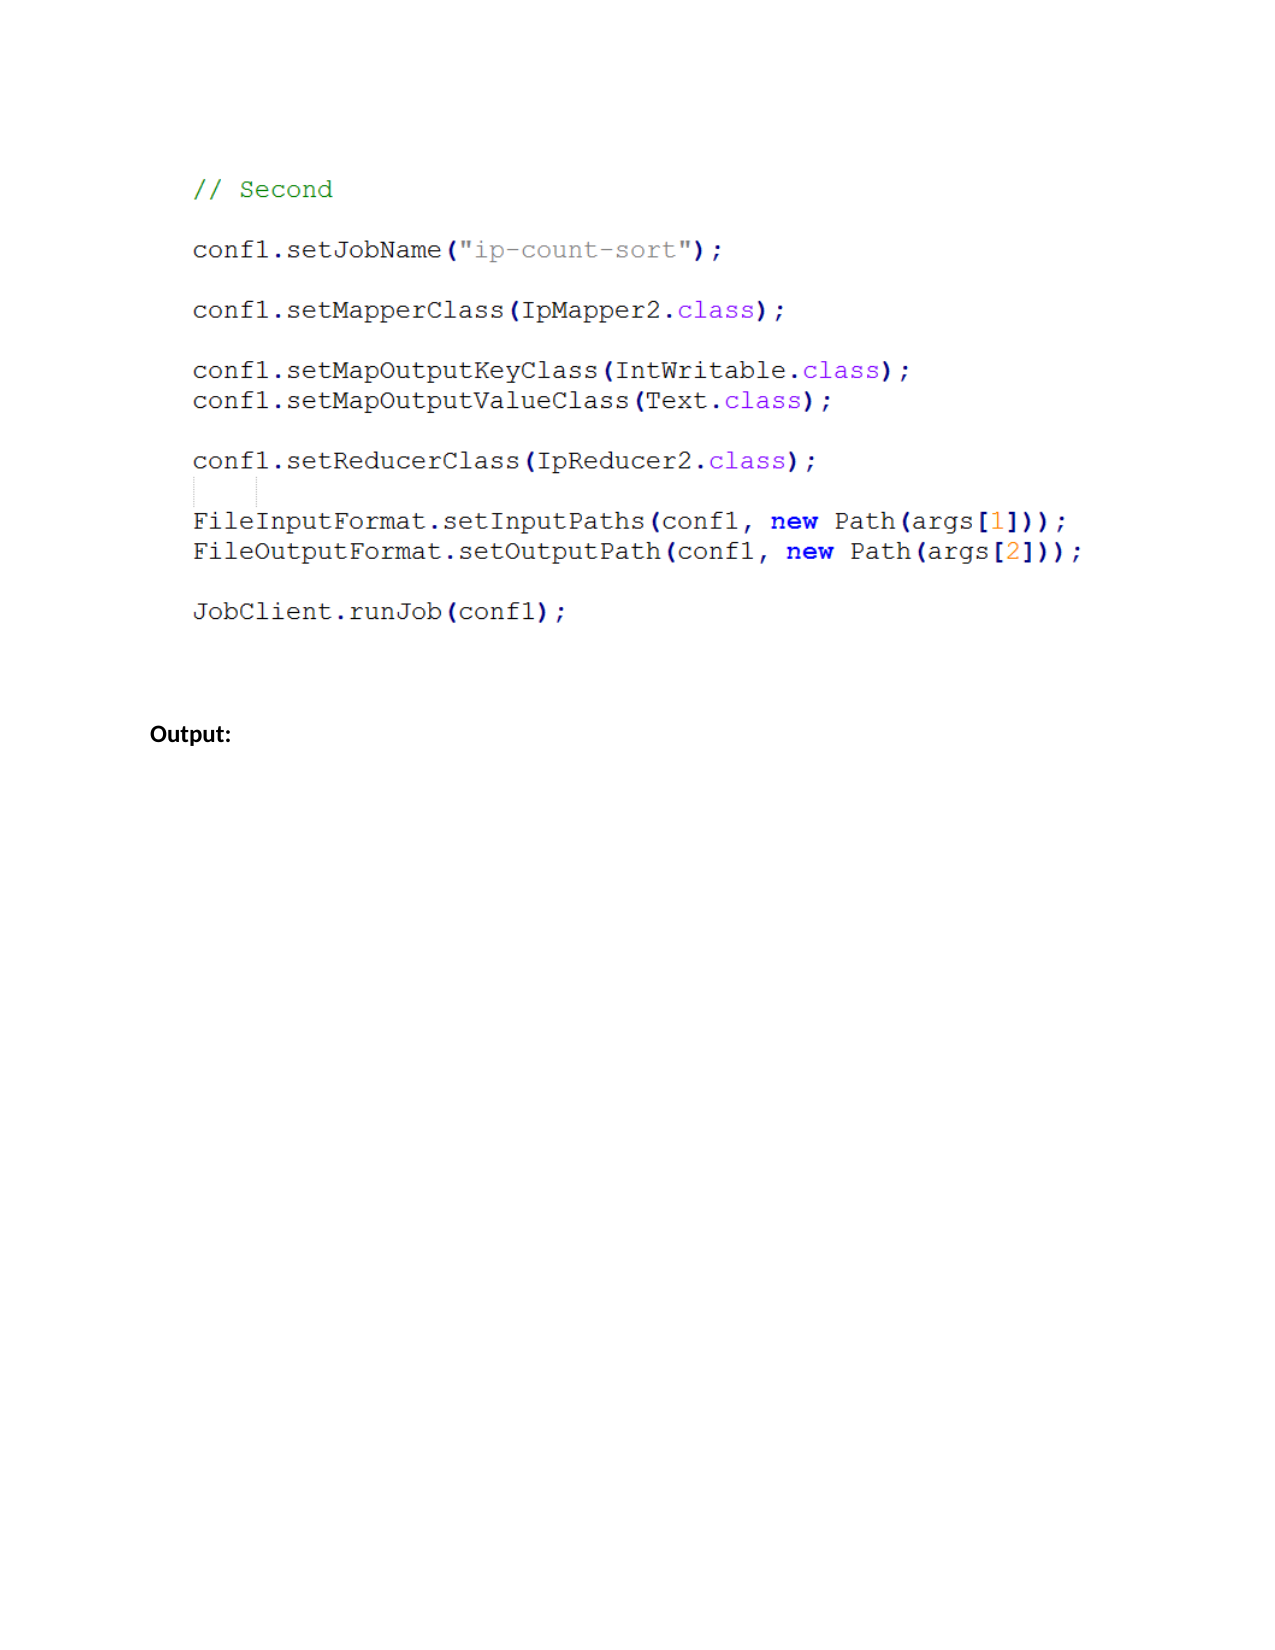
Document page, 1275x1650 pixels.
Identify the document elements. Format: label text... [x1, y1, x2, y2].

text Output: [150, 718, 1125, 749]
picture [150, 150, 1125, 653]
